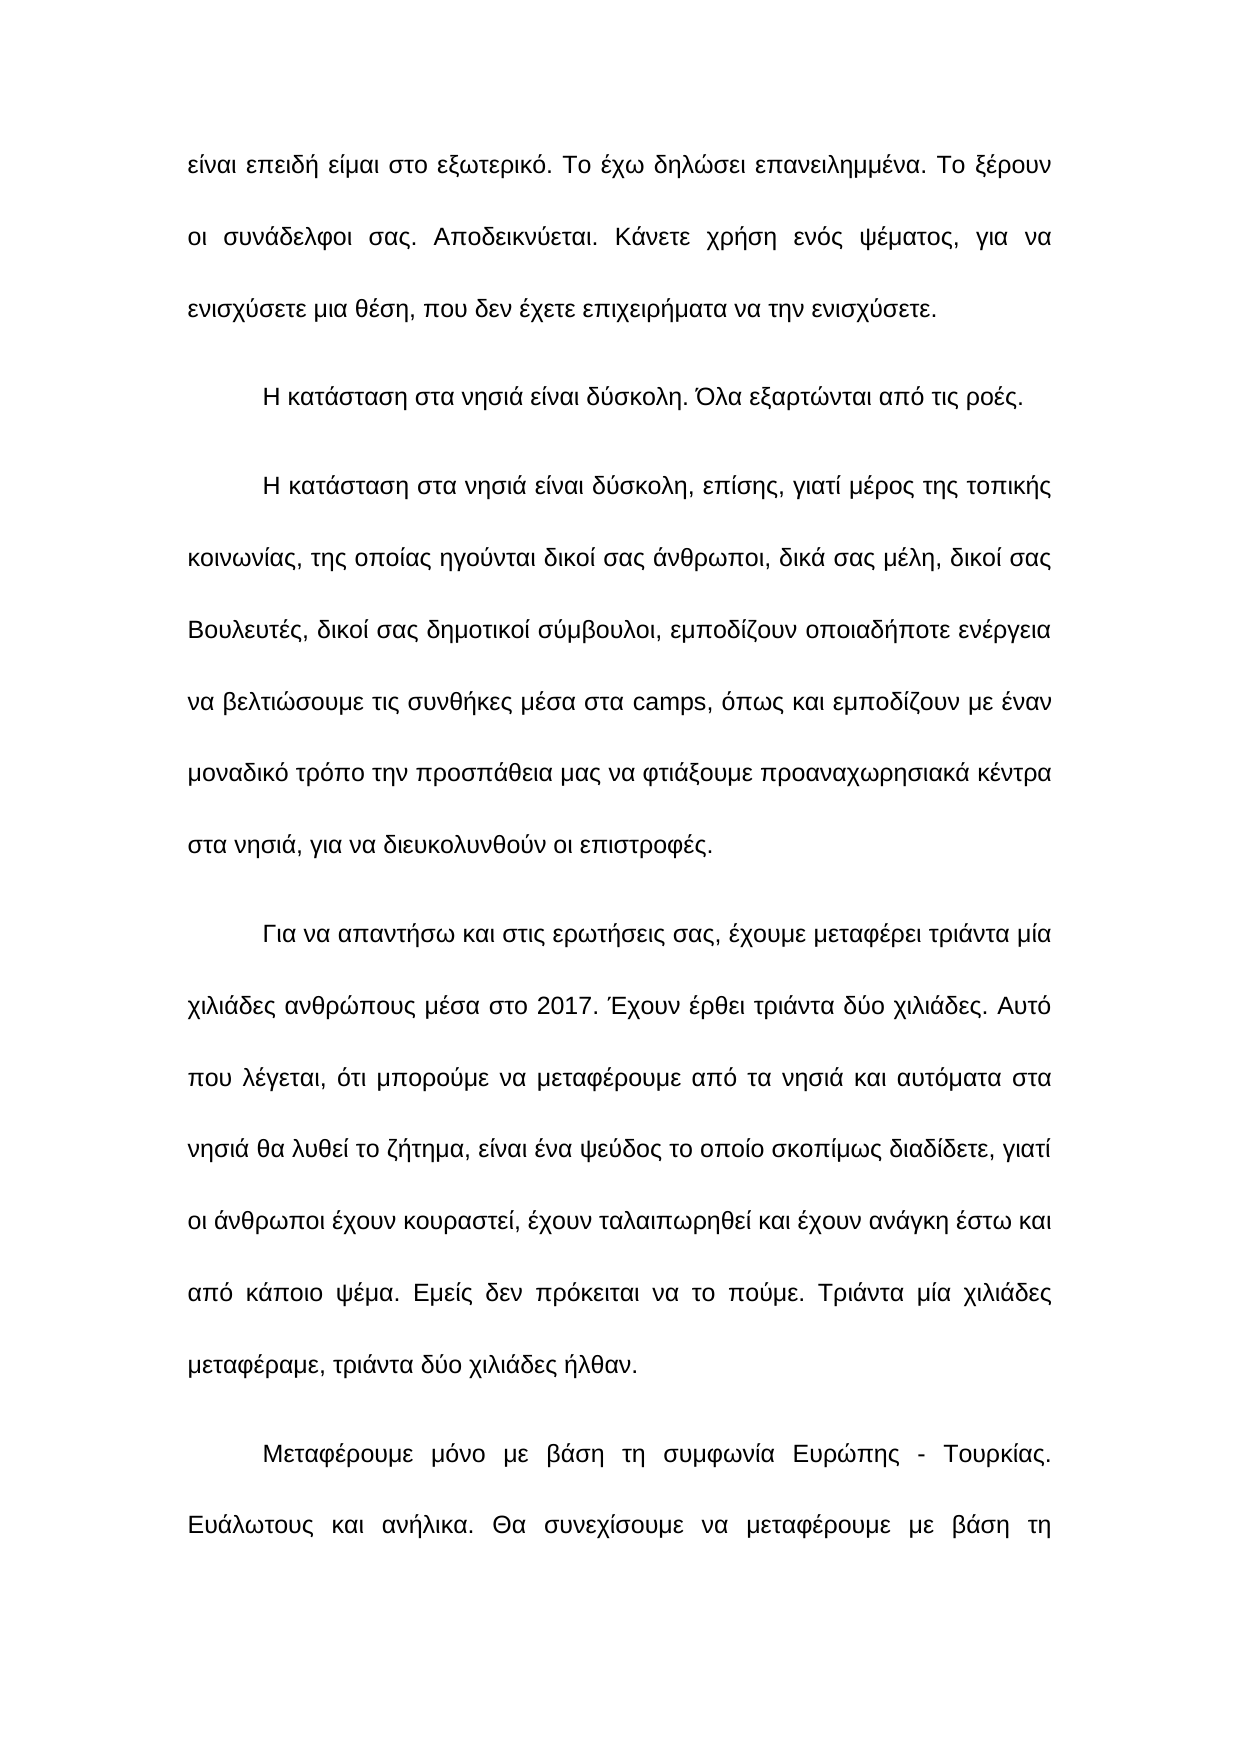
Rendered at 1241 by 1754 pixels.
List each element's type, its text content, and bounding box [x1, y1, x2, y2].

text Η κατάσταση στα νησιά είναι δύσκολη, επίσης, γιατί μέρος της τοπικής κοινωνίας, της οποίας ηγούνται δικοί σας άνθρωποι, δικά σας μέλη, δικοί σας Βουλευτές, δικοί σας δημοτικοί σύμβουλοι, εμποδίζουν οποιαδήποτε ενέργεια να βελτιώσουμε τις συνθήκες μέσα στα camps, όπως και εμποδίζουν με έναν μοναδικό τρόπο την προσπάθεια μας να φτιάξουμε προαναχωρησιακά κέντρα στα νησιά, για να διευκολυνθούν οι επιστροφές. [187, 471, 1053, 859]
text Η κατάσταση στα νησιά είναι δύσκολη. Όλα εξαρτώνται από τις ροές. [187, 382, 1053, 411]
text Για να απαντήσω και στις ερωτήσεις σας, έχουμε μεταφέρει τριάντα μία χιλιάδες ανθρώπους μέσα στο 2017. Έχουν έρθει τριάντα δύο χιλιάδες. Αυτό που λέγεται, ότι μπορούμε να μεταφέρουμε από τα νησιά και αυτόματα στα νησιά θα λυθεί το ζήτημα, είναι ένα ψεύδος το οποίο σκοπίμως διαδίδετε, γιατί οι άνθρωποι έχουν κουραστεί, έχουν ταλαιπωρηθεί και έχουν ανάγκη έστω και από κάποιο ψέμα. Εμείς δεν πρόκειται να το πούμε. Τριάντα μία χιλιάδες μεταφέραμε, τριάντα δύο χιλιάδες ήλθαν. [187, 919, 1053, 1379]
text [187, 150, 1053, 322]
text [187, 1438, 1053, 1539]
